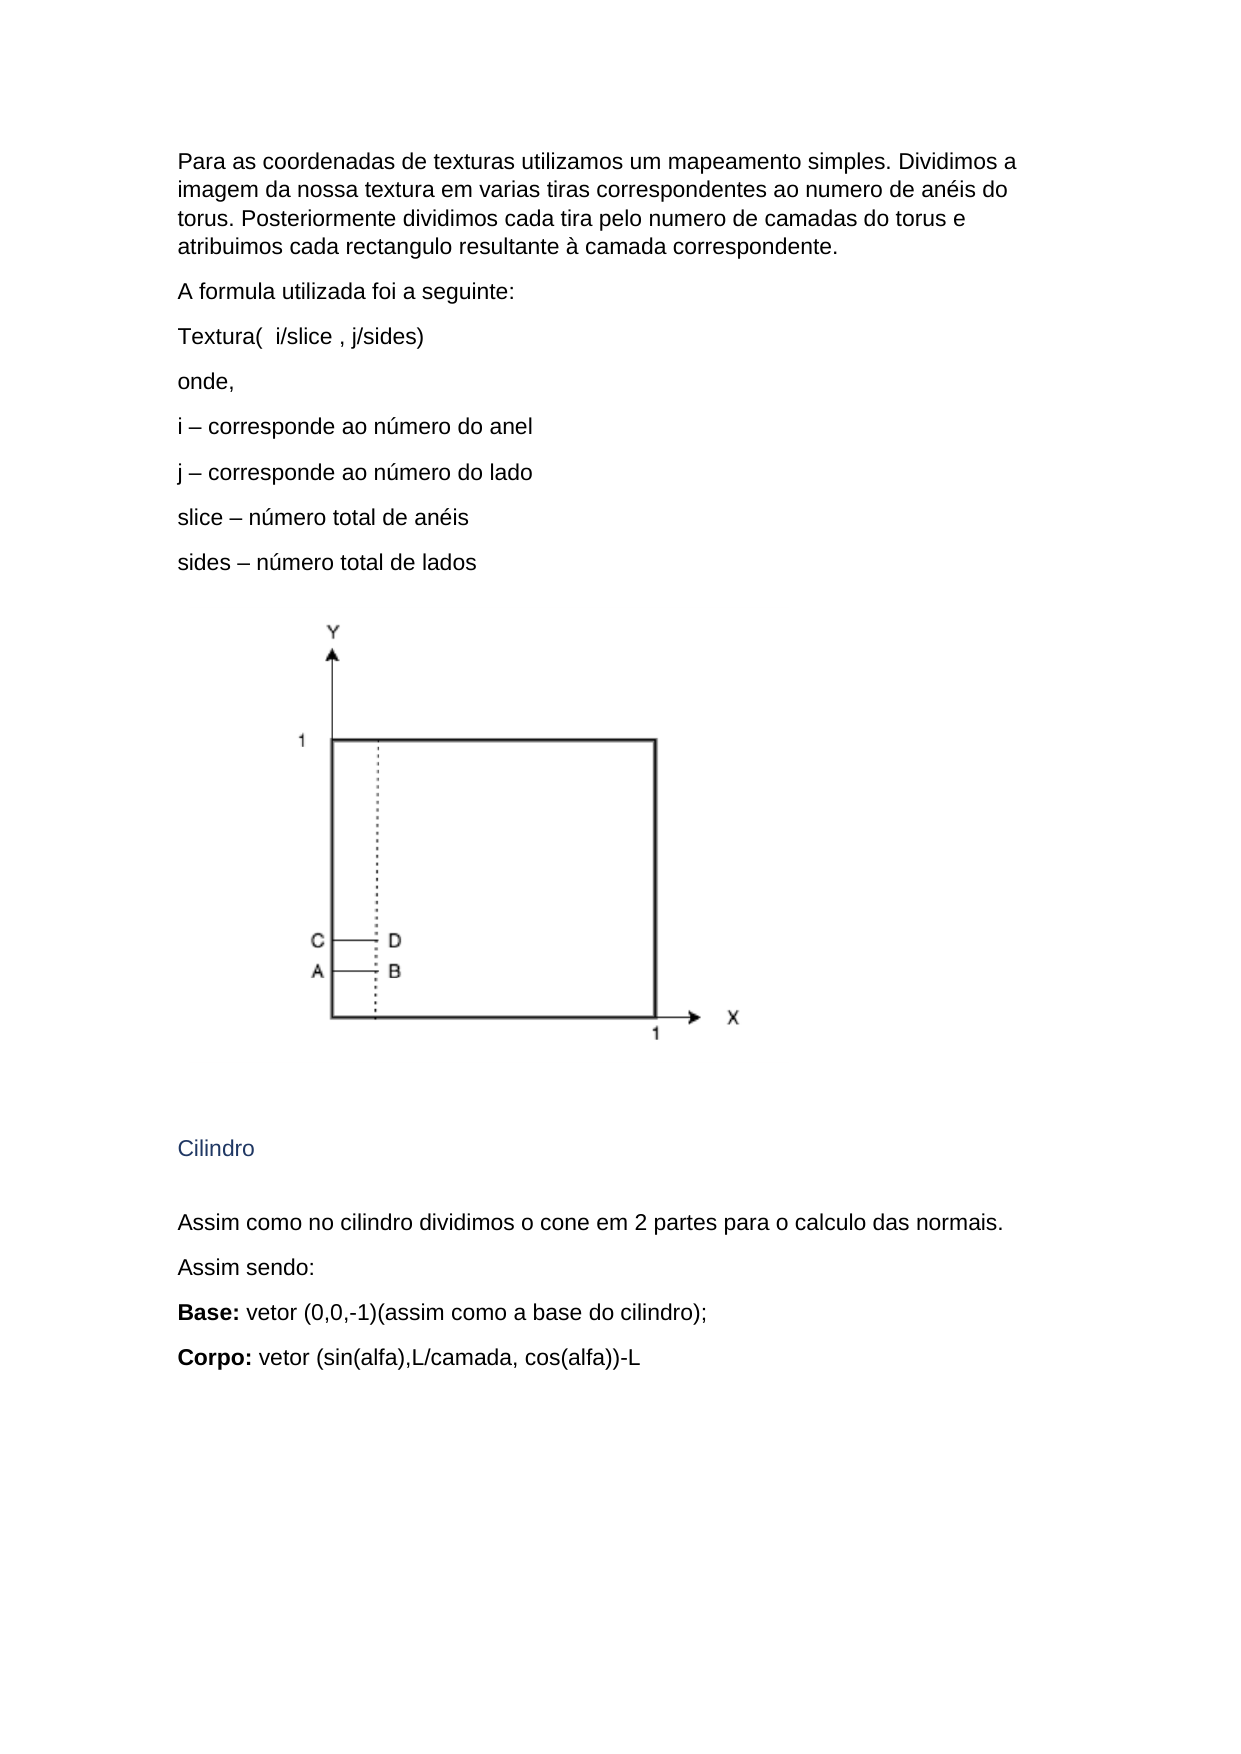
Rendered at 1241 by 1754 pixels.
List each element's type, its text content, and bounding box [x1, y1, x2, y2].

text Base: vetor (0,0,-1)(assim como a base do cilindro); [177, 1299, 1063, 1325]
text j – corresponde ao número do lado [177, 458, 1063, 485]
text A formula utilizada foi a seguinte: [177, 278, 1063, 304]
text Corpo: vetor (sin(alfa),L/camada, cos(alfa))-L [177, 1344, 1063, 1370]
text slice – número total de anéis [177, 503, 1063, 530]
text onde, [177, 368, 1063, 394]
subtitle Cilindro [177, 1135, 1063, 1161]
text Textura( i/slice , j/sides) [177, 323, 1063, 349]
text Assim sendo: [177, 1254, 1063, 1280]
text sides – número total de lados [177, 549, 1063, 575]
picture [188, 607, 790, 1063]
text i – corresponde ao número do anel [177, 413, 1063, 440]
text Assim como no cilindro dividimos o cone em 2 partes para o calculo das normais. [177, 1208, 1063, 1235]
text Para as coordenadas de texturas utilizamos um mapeamento simples. Dividimos a imagem da nossa textura em varias tiras correspondentes ao numero de anéis do torus. Posteriormente dividimos cada tira pelo numero de camadas do torus e atribuimos cada rectangulo resultante à camada correspondente. [177, 148, 1063, 259]
